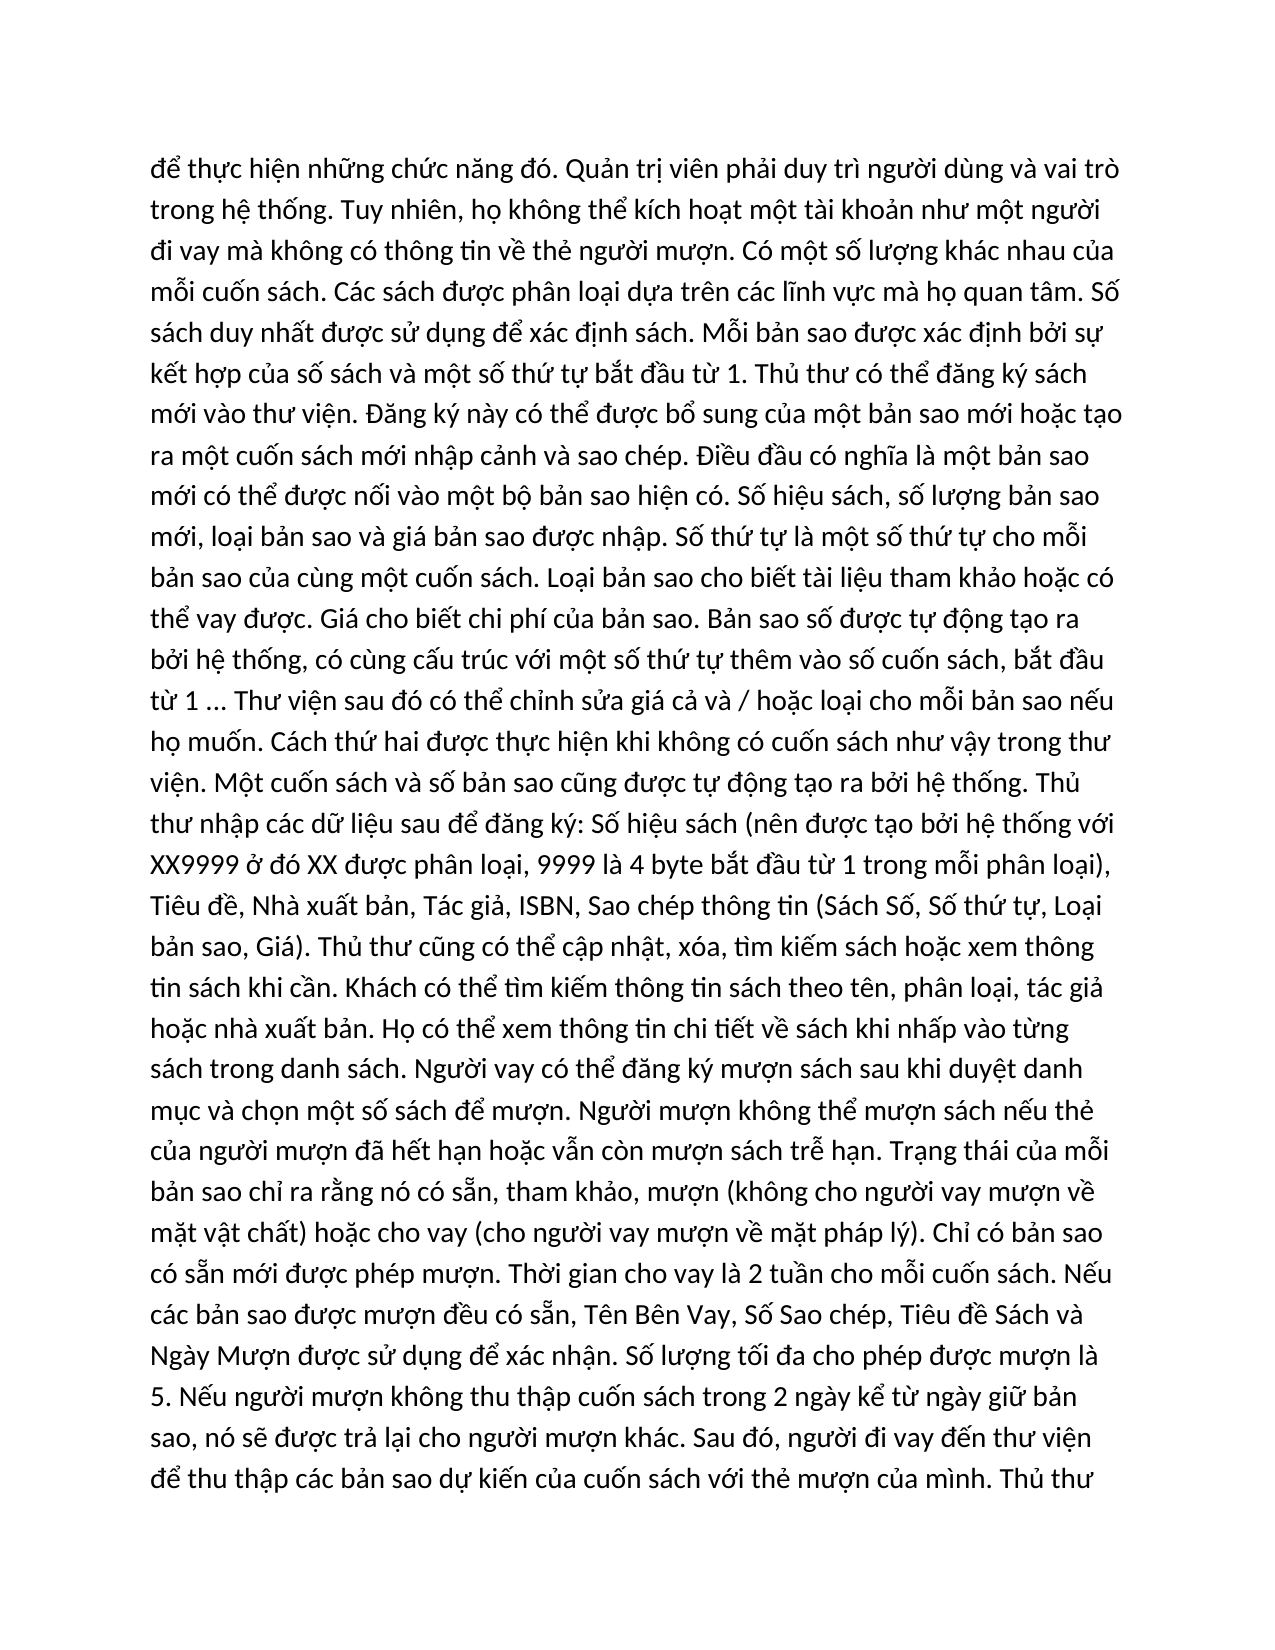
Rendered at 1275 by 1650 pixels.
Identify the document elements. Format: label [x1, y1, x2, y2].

text [150, 150, 1125, 1496]
